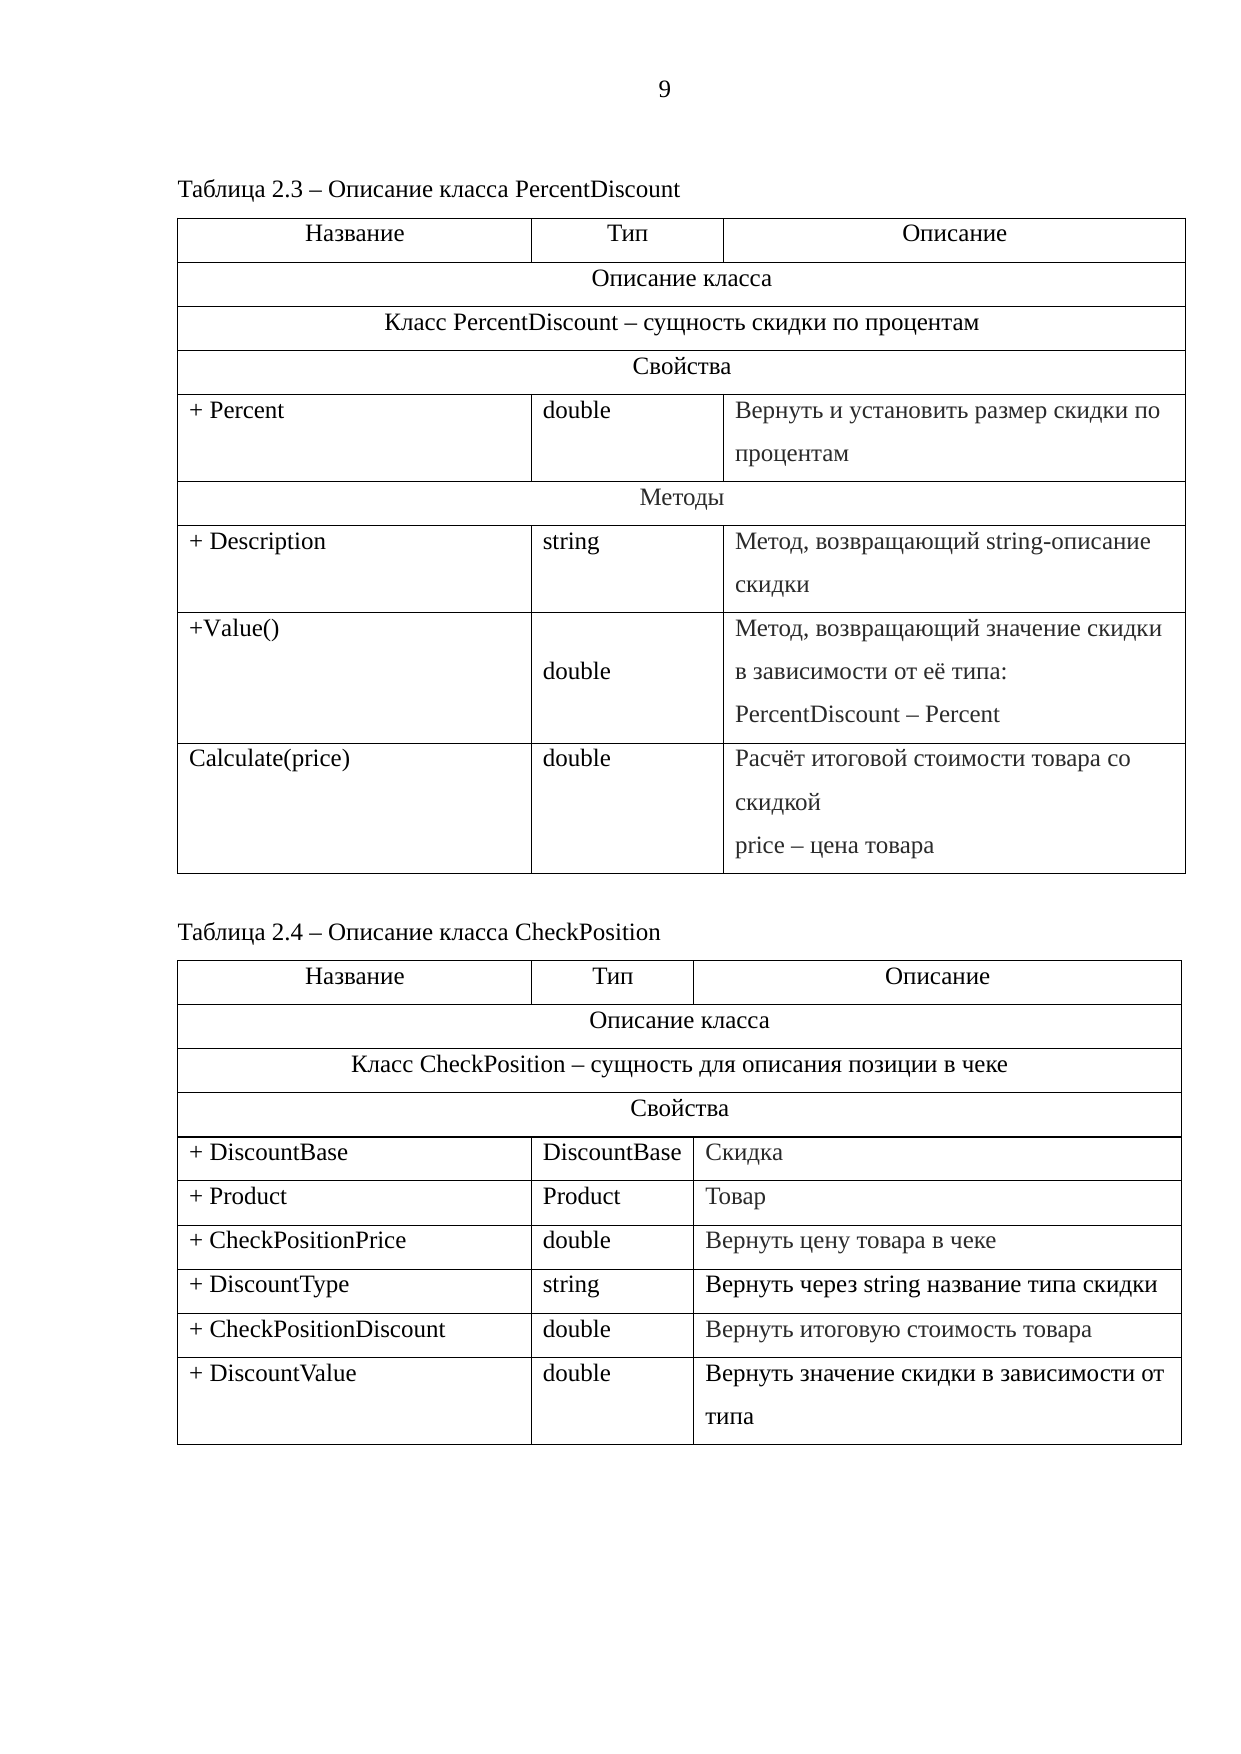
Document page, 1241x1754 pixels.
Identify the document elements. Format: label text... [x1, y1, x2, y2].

table_cell + CheckPositionDiscount [178, 1314, 531, 1357]
table_header Название [178, 961, 531, 1004]
table_header Описание [724, 219, 1185, 262]
table_cell + DiscountBase [178, 1138, 531, 1180]
table_cell Свойства [178, 351, 1185, 394]
table_header Описание [694, 961, 1181, 1004]
table_cell Класс PercentDiscount – сущность скидки по процентам [178, 307, 1185, 350]
table_cell + DiscountValue [178, 1358, 531, 1444]
table_cell Скидка [694, 1138, 1181, 1180]
table_header Название [178, 219, 531, 262]
table_cell double [532, 395, 723, 481]
table_cell string [532, 526, 723, 612]
table_cell Класс CheckPosition – сущность для описания позиции в чеке [178, 1049, 1181, 1092]
table_cell + CheckPositionPrice [178, 1226, 531, 1268]
table_cell + Percent [178, 395, 531, 481]
table_cell Метод, возвращающий string-описание скидки [724, 526, 1185, 612]
table_cell double [532, 1314, 693, 1357]
table_cell Вернуть через string название типа скидки [694, 1270, 1181, 1313]
table_cell Вернуть цену товара в чеке [694, 1226, 1181, 1268]
table_cell Свойства [178, 1093, 1181, 1136]
text Таблица 2.3 – Описание класса PercentDiscount [177, 174, 1152, 203]
table_cell double [532, 1226, 693, 1268]
table_cell Метод, возвращающий значение скидки в зависимости от её типа: PercentDiscount – Percent [724, 613, 1185, 742]
table_cell DiscountBase [532, 1138, 693, 1180]
table_cell +Value() [178, 613, 531, 742]
table_cell Calculate(price) [178, 744, 531, 873]
table_header Тип [532, 219, 723, 262]
table_cell string [532, 1270, 693, 1313]
table_cell Описание класса [178, 1005, 1181, 1048]
table_cell Вернуть итоговую стоимость товара [694, 1314, 1181, 1357]
table_cell + DiscountType [178, 1270, 531, 1313]
table_cell double [532, 1358, 693, 1444]
table_cell + Description [178, 526, 531, 612]
table_cell + Product [178, 1181, 531, 1224]
table_cell Product [532, 1181, 693, 1224]
table_cell Методы [178, 482, 1185, 525]
text Таблица 2.4 – Описание класса CheckPosition [177, 917, 1152, 946]
table_cell Товар [694, 1181, 1181, 1224]
table_cell Описание класса [178, 263, 1185, 306]
table_cell double [532, 613, 723, 742]
table_header Тип [532, 961, 693, 1004]
table_cell Расчёт итоговой стоимости товара со скидкой price – цена товара [724, 744, 1185, 873]
table_cell Вернуть и установить размер скидки по процентам [724, 395, 1185, 481]
table_cell double [532, 744, 723, 873]
table_cell Вернуть значение скидки в зависимости от типа [694, 1358, 1181, 1444]
